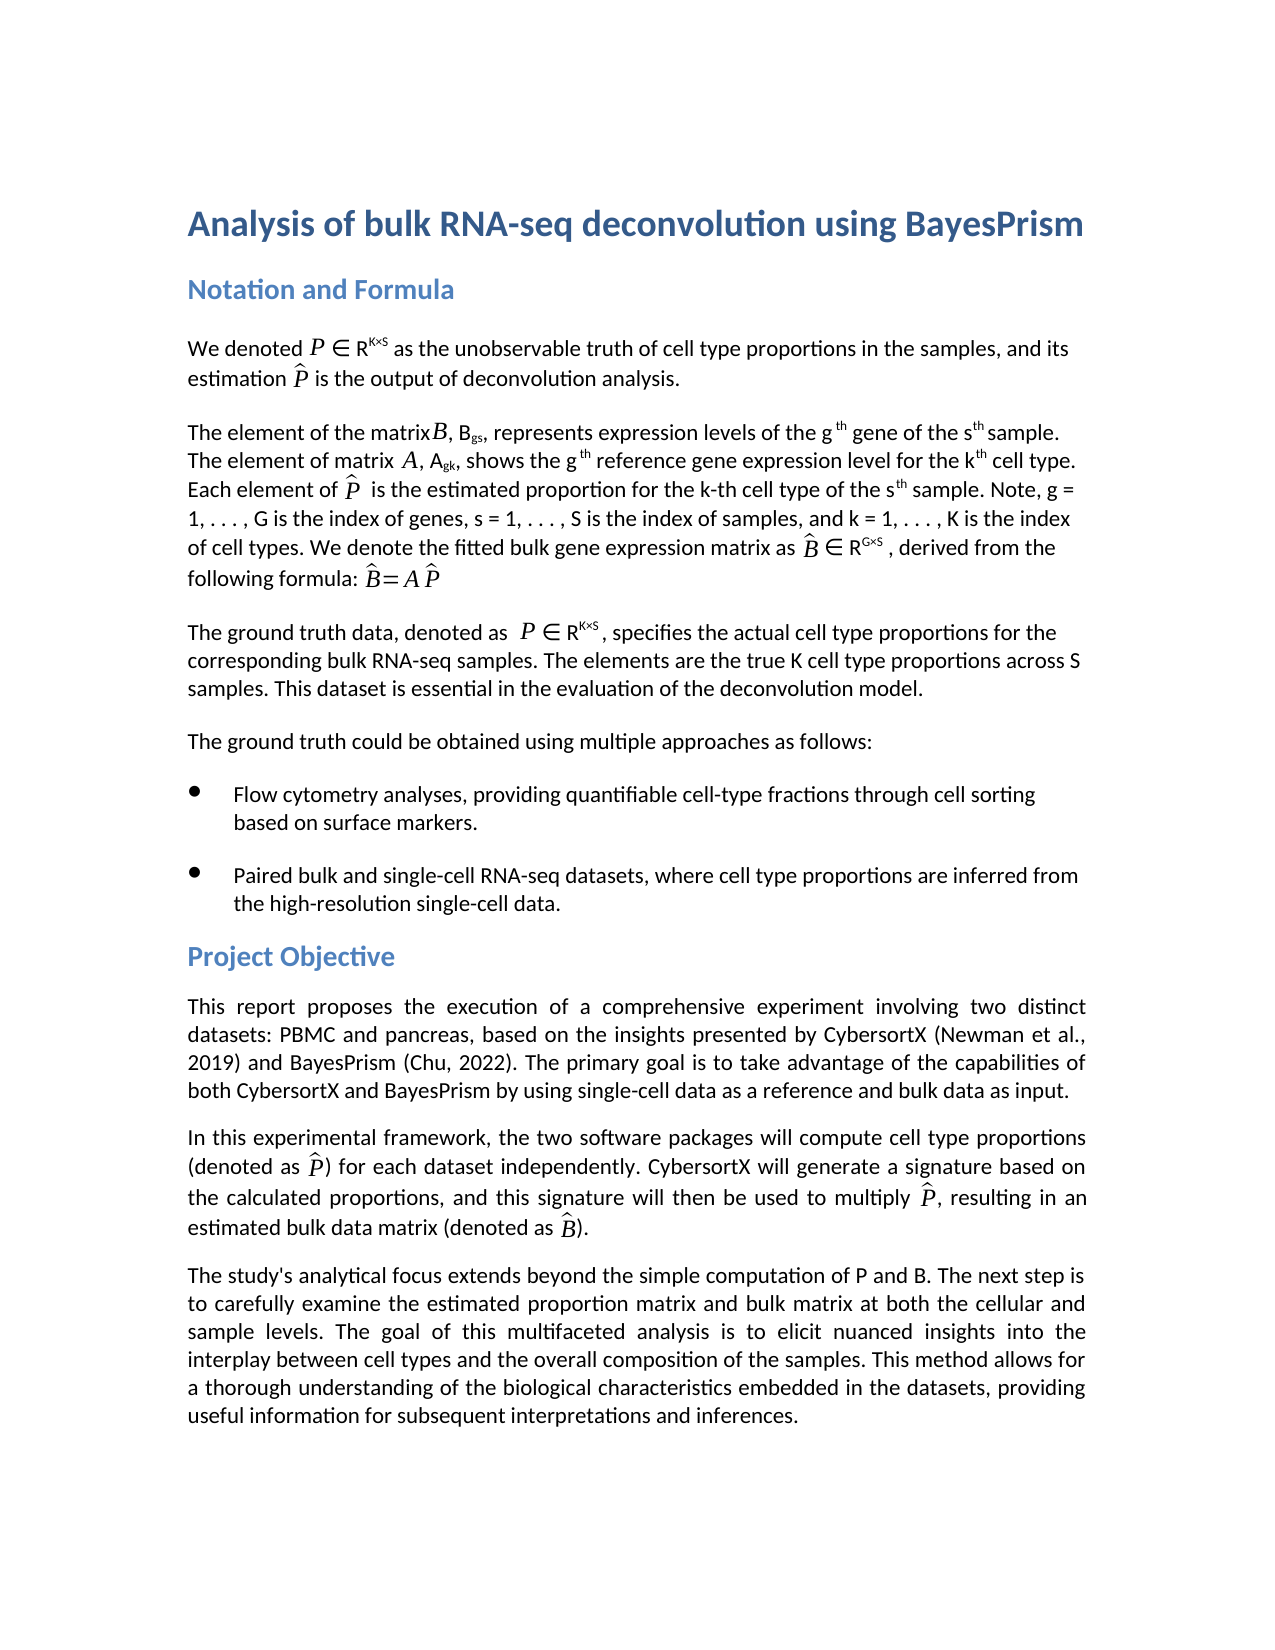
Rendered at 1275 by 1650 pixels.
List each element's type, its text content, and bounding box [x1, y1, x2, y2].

subtitle Project Objective [187, 938, 1087, 974]
title Analysis of bulk RNA-seq deconvolution using BayesPrism [187, 200, 1087, 246]
list Paired bulk and single-cell RNA-seq datasets, where cell type proportions are inferred from the high-resolution single-cell data. [187, 861, 1087, 917]
text The ground truth data, denoted as ∈ RK×S , specifies the actual cell type proportions for the corresponding bulk RNA-seq samples. The elements are the true K cell type proportions across S samples. This dataset is essential in the evaluation of the deconvolution model. [187, 618, 1087, 702]
text In this experimental framework, the two software packages will compute cell type proportions (denoted as ) for each dataset independently. CybersortX will generate a signature based on the calculated proportions, and this signature will then be used to multiply , resulting in an estimated bulk data matrix (denoted as ). [187, 1123, 1087, 1242]
text The element of the matrix, Bgs, represents expression levels of the g th gene of the sth sample. The element of matrix , Agk, shows the g th reference gene expression level for the kth cell type. Each element of is the estimated proportion for the k-th cell type of the sth sample. Note, g = 1, . . . , G is the index of genes, s = 1, . . . , S is the index of samples, and k = 1, . . . , K is the index of cell types. We denote the fitted bulk gene expression matrix as ∈ RG×S , derived from the following formula: [187, 418, 1087, 593]
text We denoted ∈ RK×S as the unobservable truth of cell type proportions in the samples, and its estimation is the output of deconvolution analysis. [187, 331, 1087, 393]
text The study's analytical focus extends beyond the simple computation of P and B. The next step is to carefully examine the estimated proportion matrix and bulk matrix at both the cellular and sample levels. The goal of this multifaceted analysis is to elicit nuanced insights into the interplay between cell types and the overall composition of the samples. This method allows for a thorough understanding of the biological characteristics embedded in the datasets, providing useful information for subsequent interpretations and inferences. [187, 1261, 1087, 1429]
subtitle Notation and Formula [187, 271, 1087, 306]
text The ground truth could be obtained using multiple approaches as follows: [187, 727, 1087, 755]
text This report proposes the execution of a comprehensive experiment involving two distinct datasets: PBMC and pancreas, based on the insights presented by CybersortX (Newman et al., 2019) and BayesPrism (Chu, 2022). The primary goal is to take advantage of the capabilities of both CybersortX and BayesPrism by using single-cell data as a reference and bulk data as input. [187, 992, 1087, 1104]
list Flow cytometry analyses, providing quantifiable cell-type fractions through cell sorting based on surface markers. [187, 780, 1087, 836]
